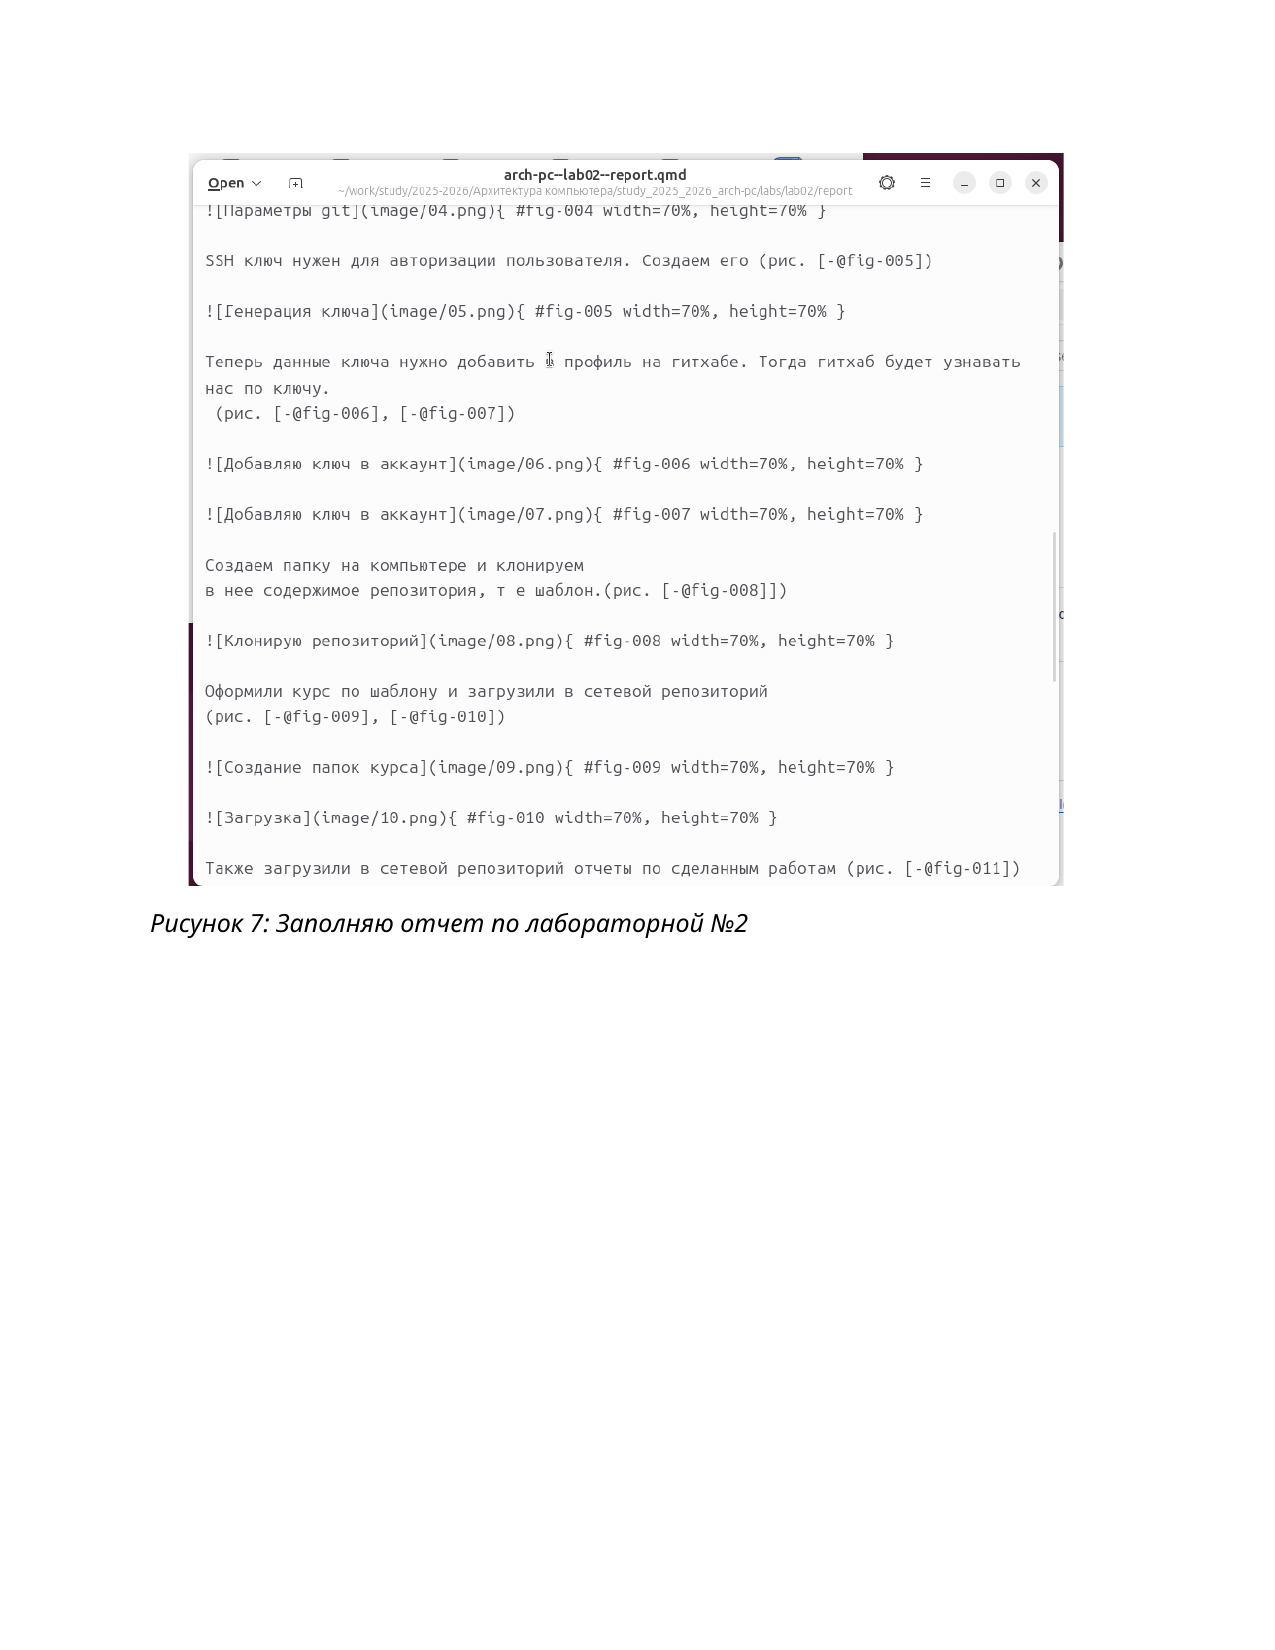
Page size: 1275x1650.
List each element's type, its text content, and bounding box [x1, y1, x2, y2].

table_header Рисунок 7: Заполняю отчет по лабораторной №2 [139, 150, 1114, 953]
picture [188, 153, 1064, 886]
